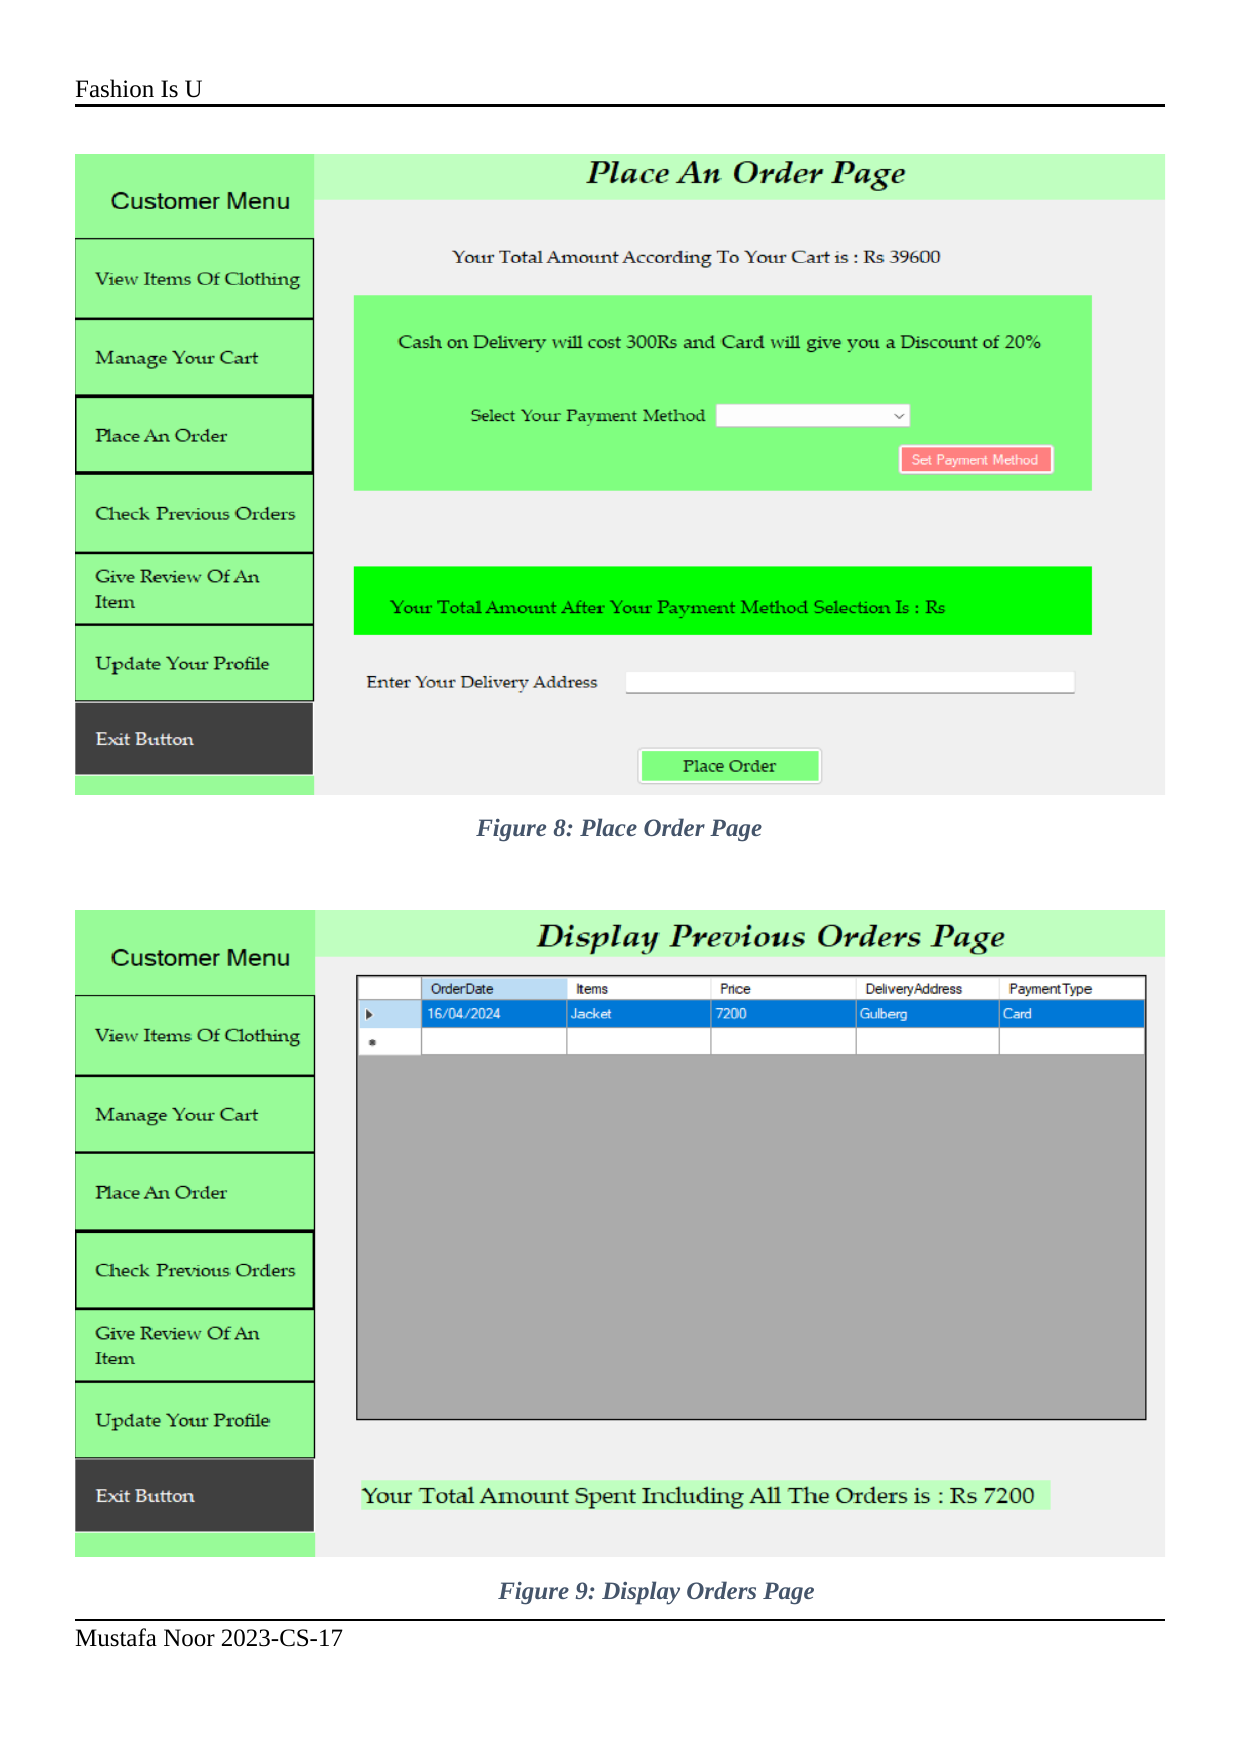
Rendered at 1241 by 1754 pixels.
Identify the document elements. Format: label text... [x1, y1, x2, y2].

picture [75, 910, 1166, 1557]
text Figure 8: Place Order Page [75, 813, 1165, 842]
text Figure 9: Display Orders Page [75, 1576, 1165, 1604]
picture [75, 154, 1166, 795]
